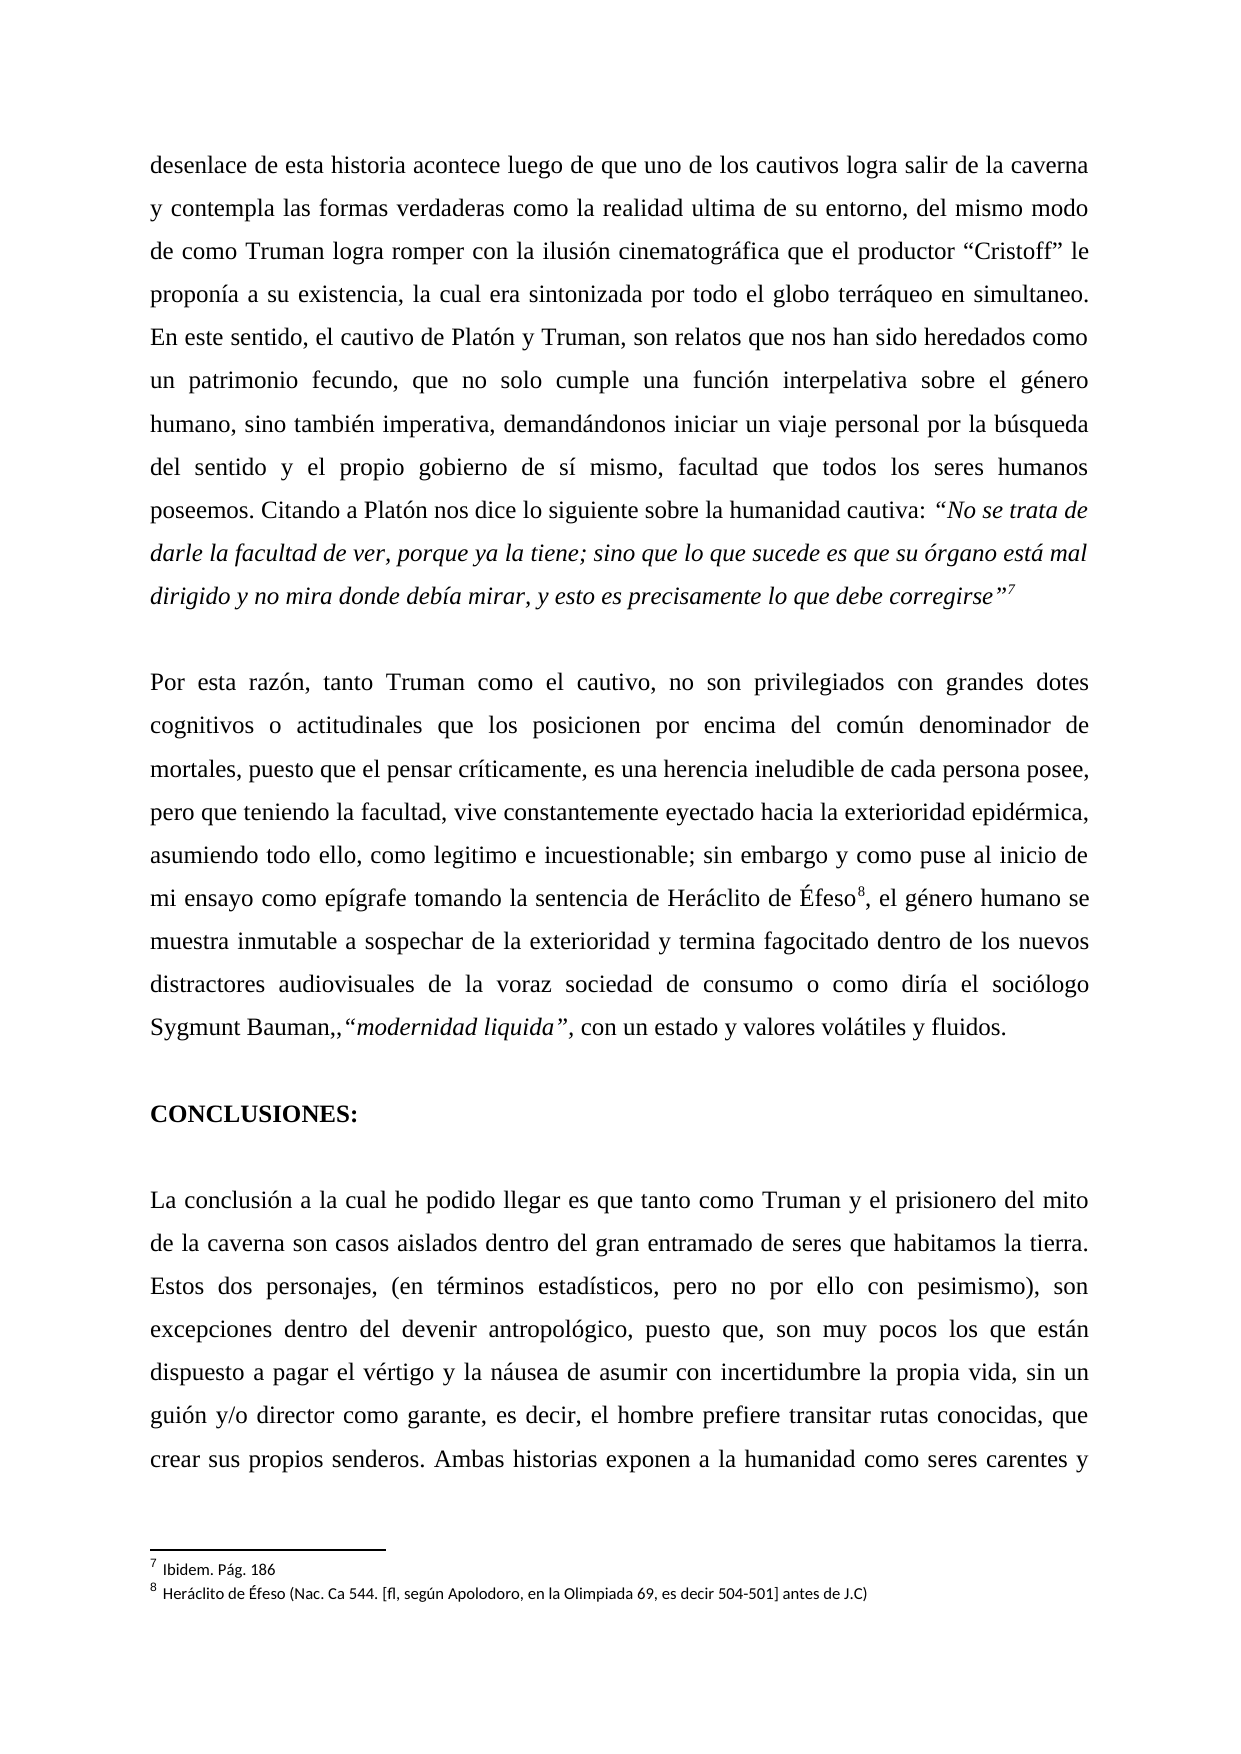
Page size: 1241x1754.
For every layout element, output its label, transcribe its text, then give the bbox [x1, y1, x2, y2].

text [150, 1185, 1090, 1472]
text Por esta razón, tanto Truman como el cautivo, no son privilegiados con grandes dotes cognitivos o actitudinales que los posicionen por encima del común denominador de mortales, puesto que el pensar críticamente, es una herencia ineludible de cada persona posee, pero que teniendo la facultad, vive constantemente eyectado hacia la exterioridad epidérmica, asumiendo todo ello, como legitimo e incuestionable; sin embargo y como puse al inicio de mi ensayo como epígrafe tomando la sentencia de Heráclito de Éfeso, el género humano se muestra inmutable a sospechar de la exterioridad y termina fagocitado dentro de los nuevos distractores audiovisuales de la voraz sociedad de consumo o como diría el sociólogo Sygmunt Bauman,,“modernidad liquida”, con un estado y valores volátiles y fluidos. [150, 667, 1090, 1041]
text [150, 150, 1090, 610]
text CONCLUSIONES: [150, 1099, 1090, 1127]
